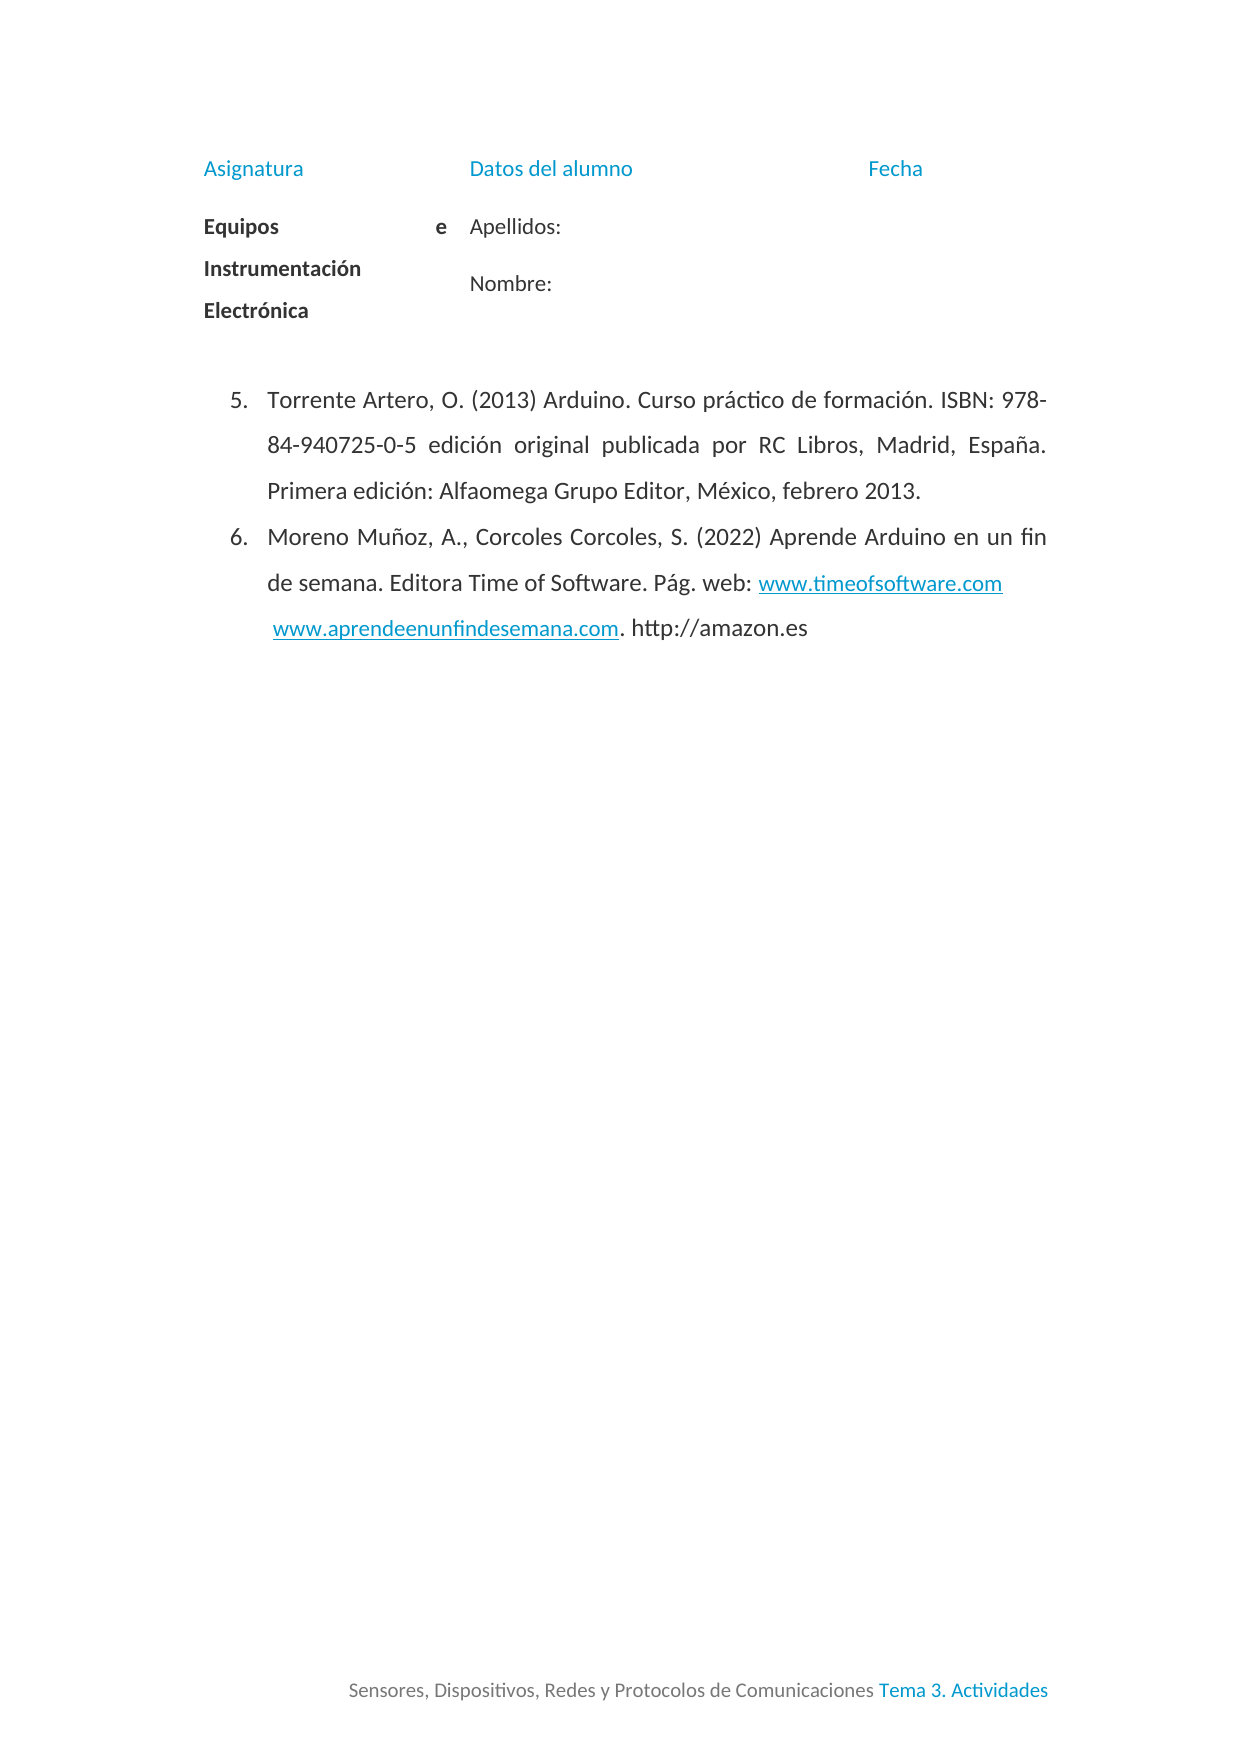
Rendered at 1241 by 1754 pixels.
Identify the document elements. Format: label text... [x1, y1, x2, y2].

list www.aprendeenunfindesemana.com. http://amazon.es [267, 612, 1048, 643]
list Moreno Muñoz, A., Corcoles Corcoles, S. (2022) Aprende Arduino en un fin de semana. Editora Time of Software. Pág. web: www.timeofsoftware.com [229, 521, 1048, 597]
list Torrente Artero, O. (2013) Arduino. Curso práctico de formación. ISBN: 978-84-940725-0-5 edición original publicada por RC Libros, Madrid, España. Primera edición: Alfaomega Grupo Editor, México, febrero 2013. [229, 384, 1048, 506]
